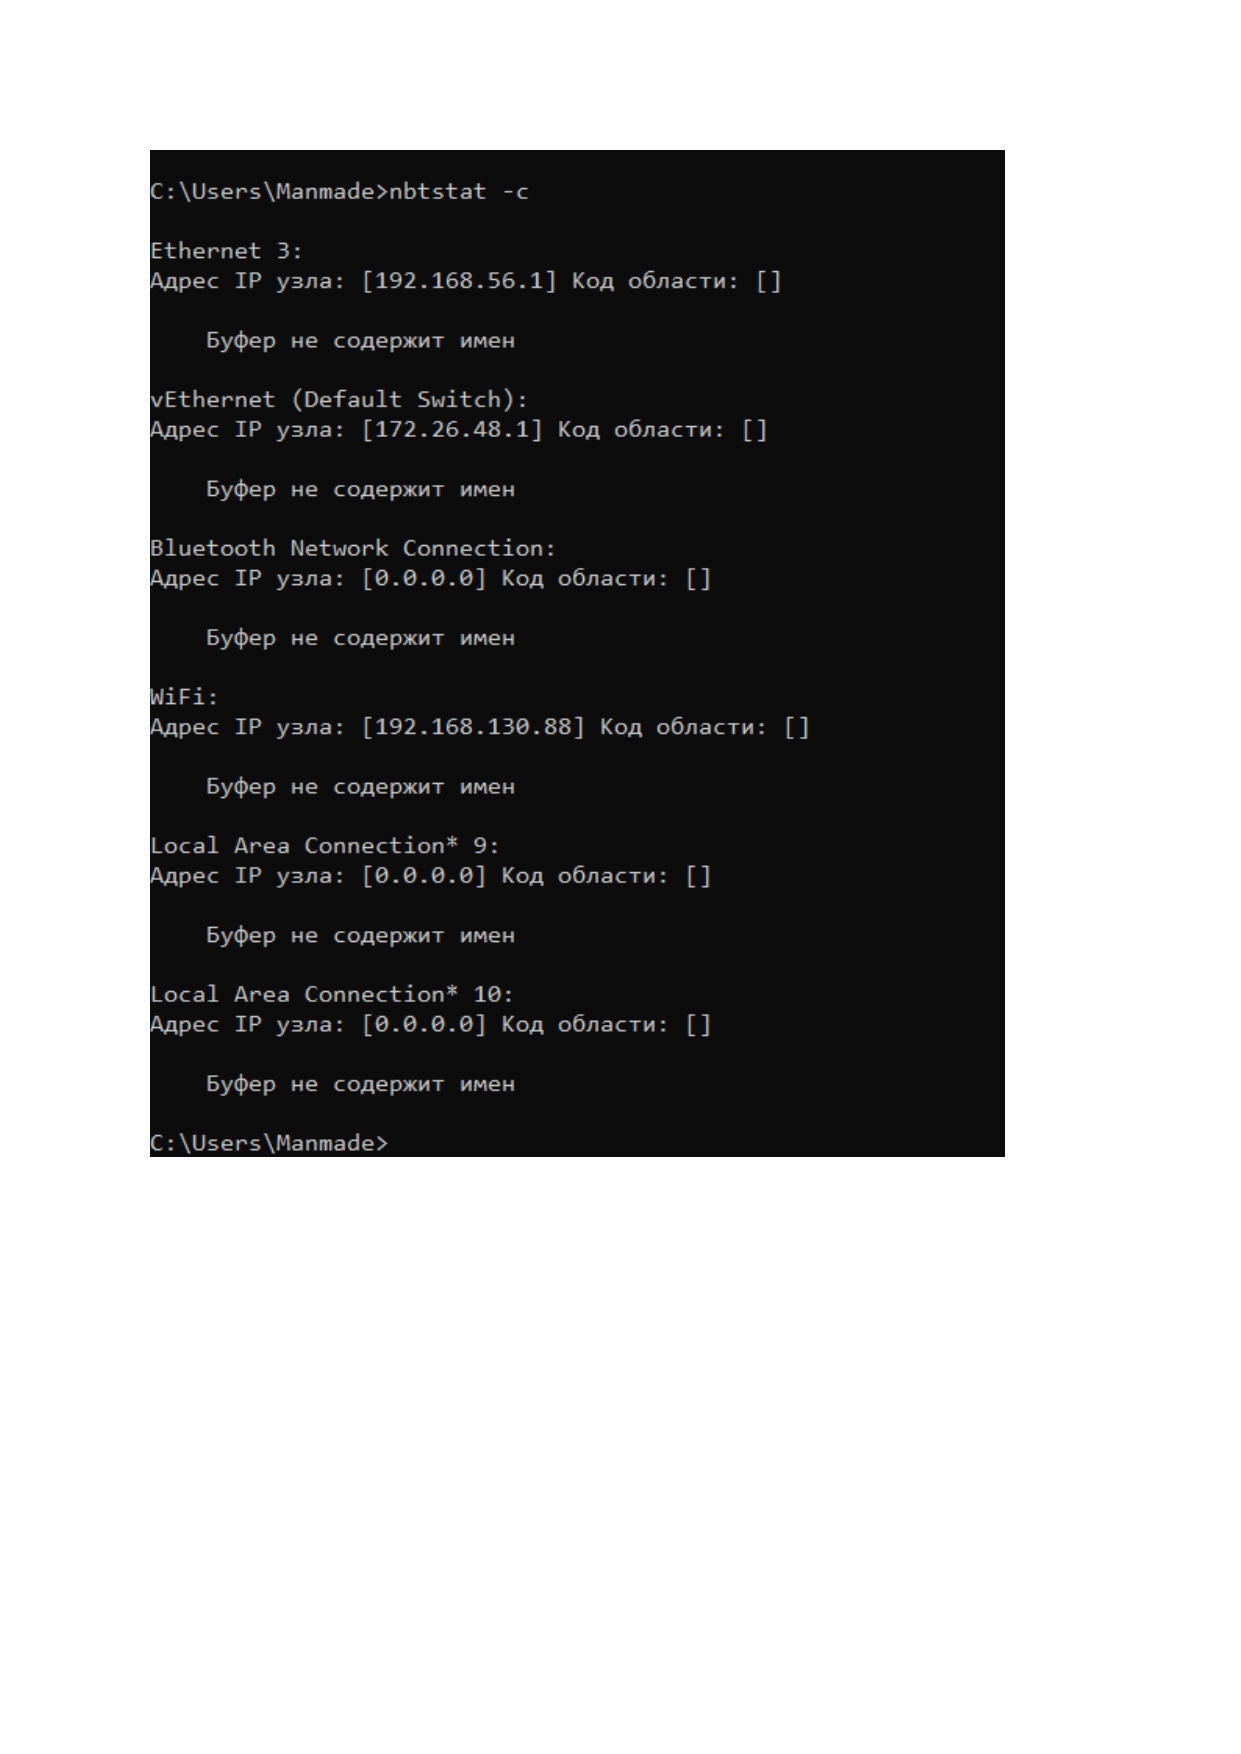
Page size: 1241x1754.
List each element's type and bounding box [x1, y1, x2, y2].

picture [150, 150, 1005, 1157]
